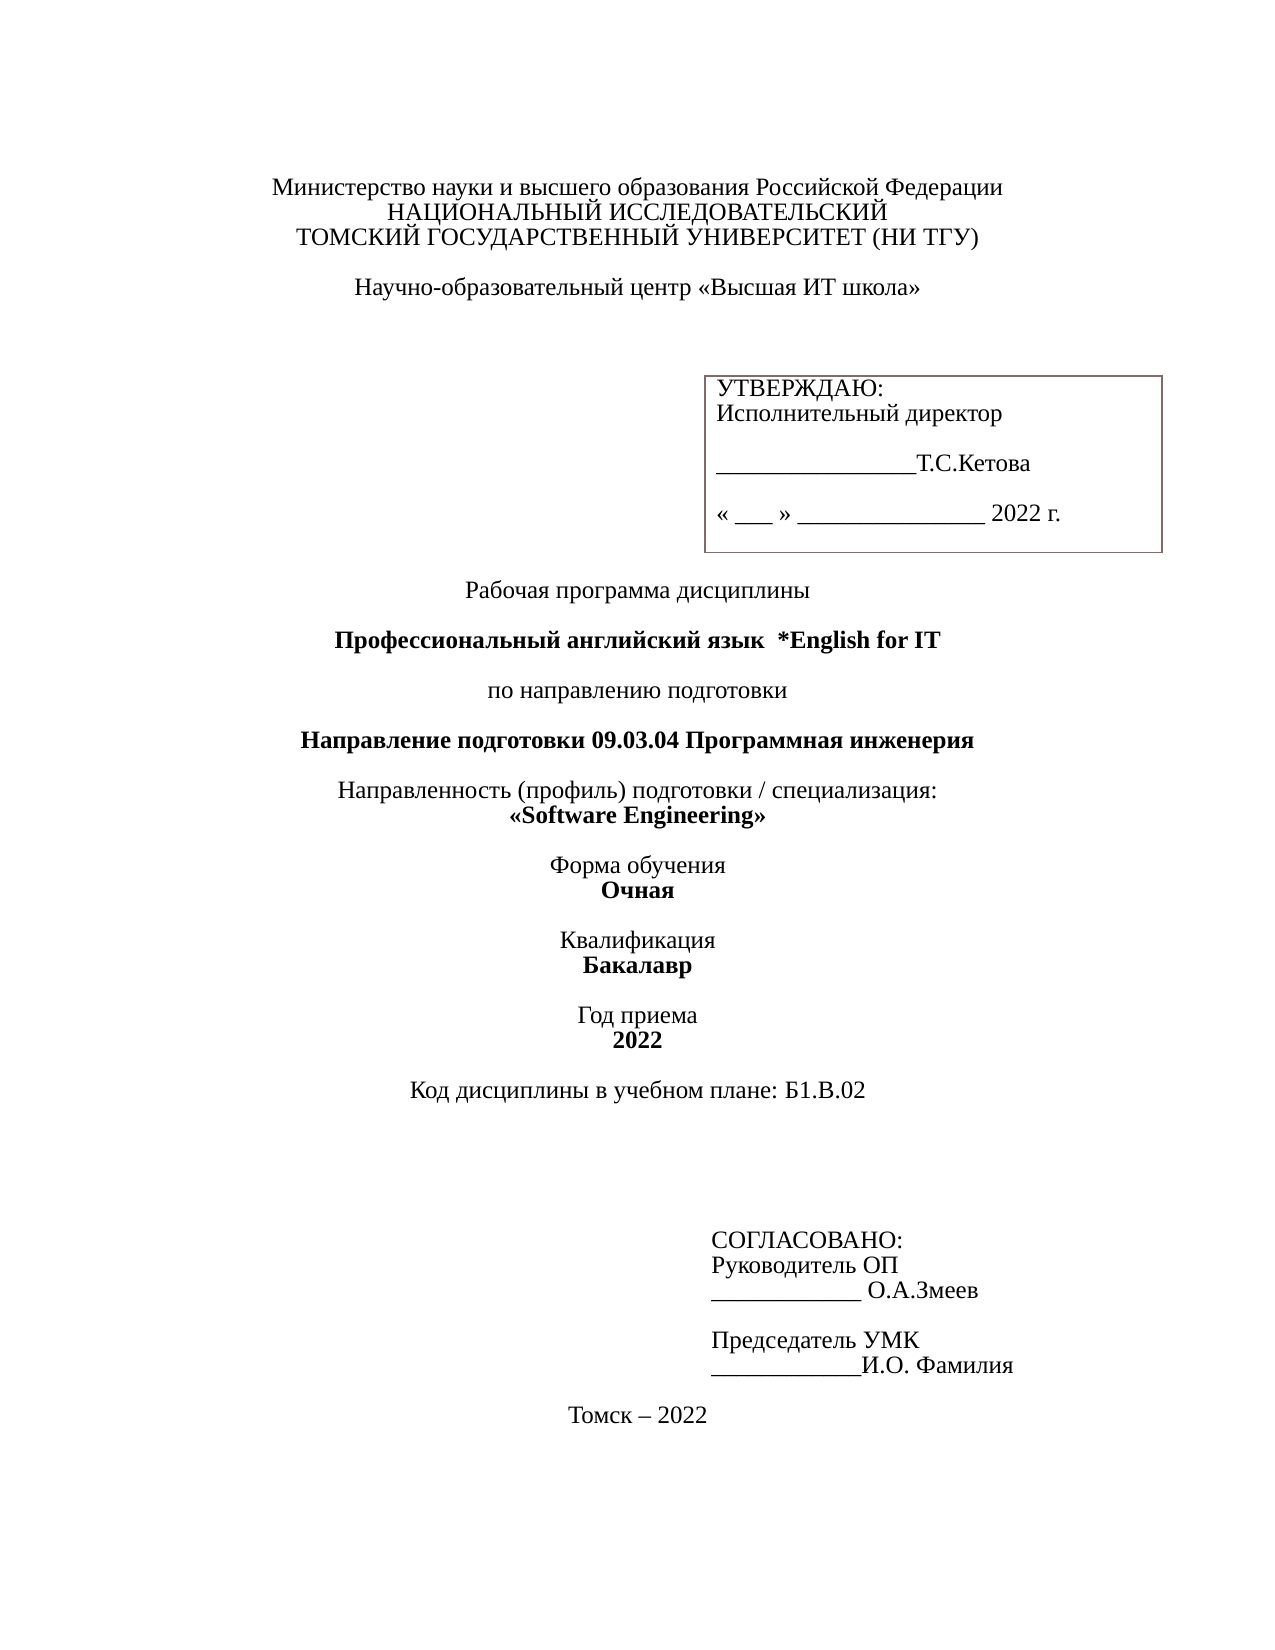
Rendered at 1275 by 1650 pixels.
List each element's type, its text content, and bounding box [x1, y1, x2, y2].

text Квалификация [150, 928, 1125, 953]
text Министерство науки и высшего образования Российской Федерации [150, 175, 1125, 200]
text Направление подготовки 09.03.04 Программная инженерия [150, 728, 1125, 753]
text Научно-образовательный центр «Высшая ИТ школа» [150, 275, 1125, 300]
table_header УТВЕРЖДАЮ: Исполнительный директор ________________Т.С.Кетова « ___ » _______________ 2022 г. [706, 377, 1161, 552]
text ____________ О.А.Змеев [711, 1278, 1125, 1303]
text Направленность (профиль) подготовки / специализация: [150, 778, 1125, 803]
text Код дисциплины в учебном плане: Б1.В.02 [150, 1078, 1125, 1103]
text Год приема [150, 1003, 1125, 1028]
text ТОМСКИЙ ГОСУДАРСТВЕННЫЙ УНИВЕРСИТЕТ (НИ ТГУ) [150, 225, 1125, 250]
text Томск – 2022 [150, 1403, 1125, 1428]
text ____________И.О. Фамилия [711, 1353, 1125, 1378]
text Очная [150, 878, 1125, 903]
text по направлению подготовки [150, 678, 1125, 703]
text Профессиональный английский язык *English for IT [150, 628, 1125, 653]
text НАЦИОНАЛЬНЫЙ ИССЛЕДОВАТЕЛЬСКИЙ [150, 200, 1125, 225]
text СОГЛАСОВАНО: [711, 1228, 1125, 1253]
text Председатель УМК [711, 1328, 1125, 1353]
text 2022 [150, 1028, 1125, 1053]
text «Software Engineering» [150, 803, 1125, 828]
text Бакалавр [150, 953, 1125, 978]
text Форма обучения [150, 853, 1125, 878]
text Руководитель ОП [711, 1253, 1125, 1278]
text Рабочая программа дисциплины [150, 578, 1125, 603]
